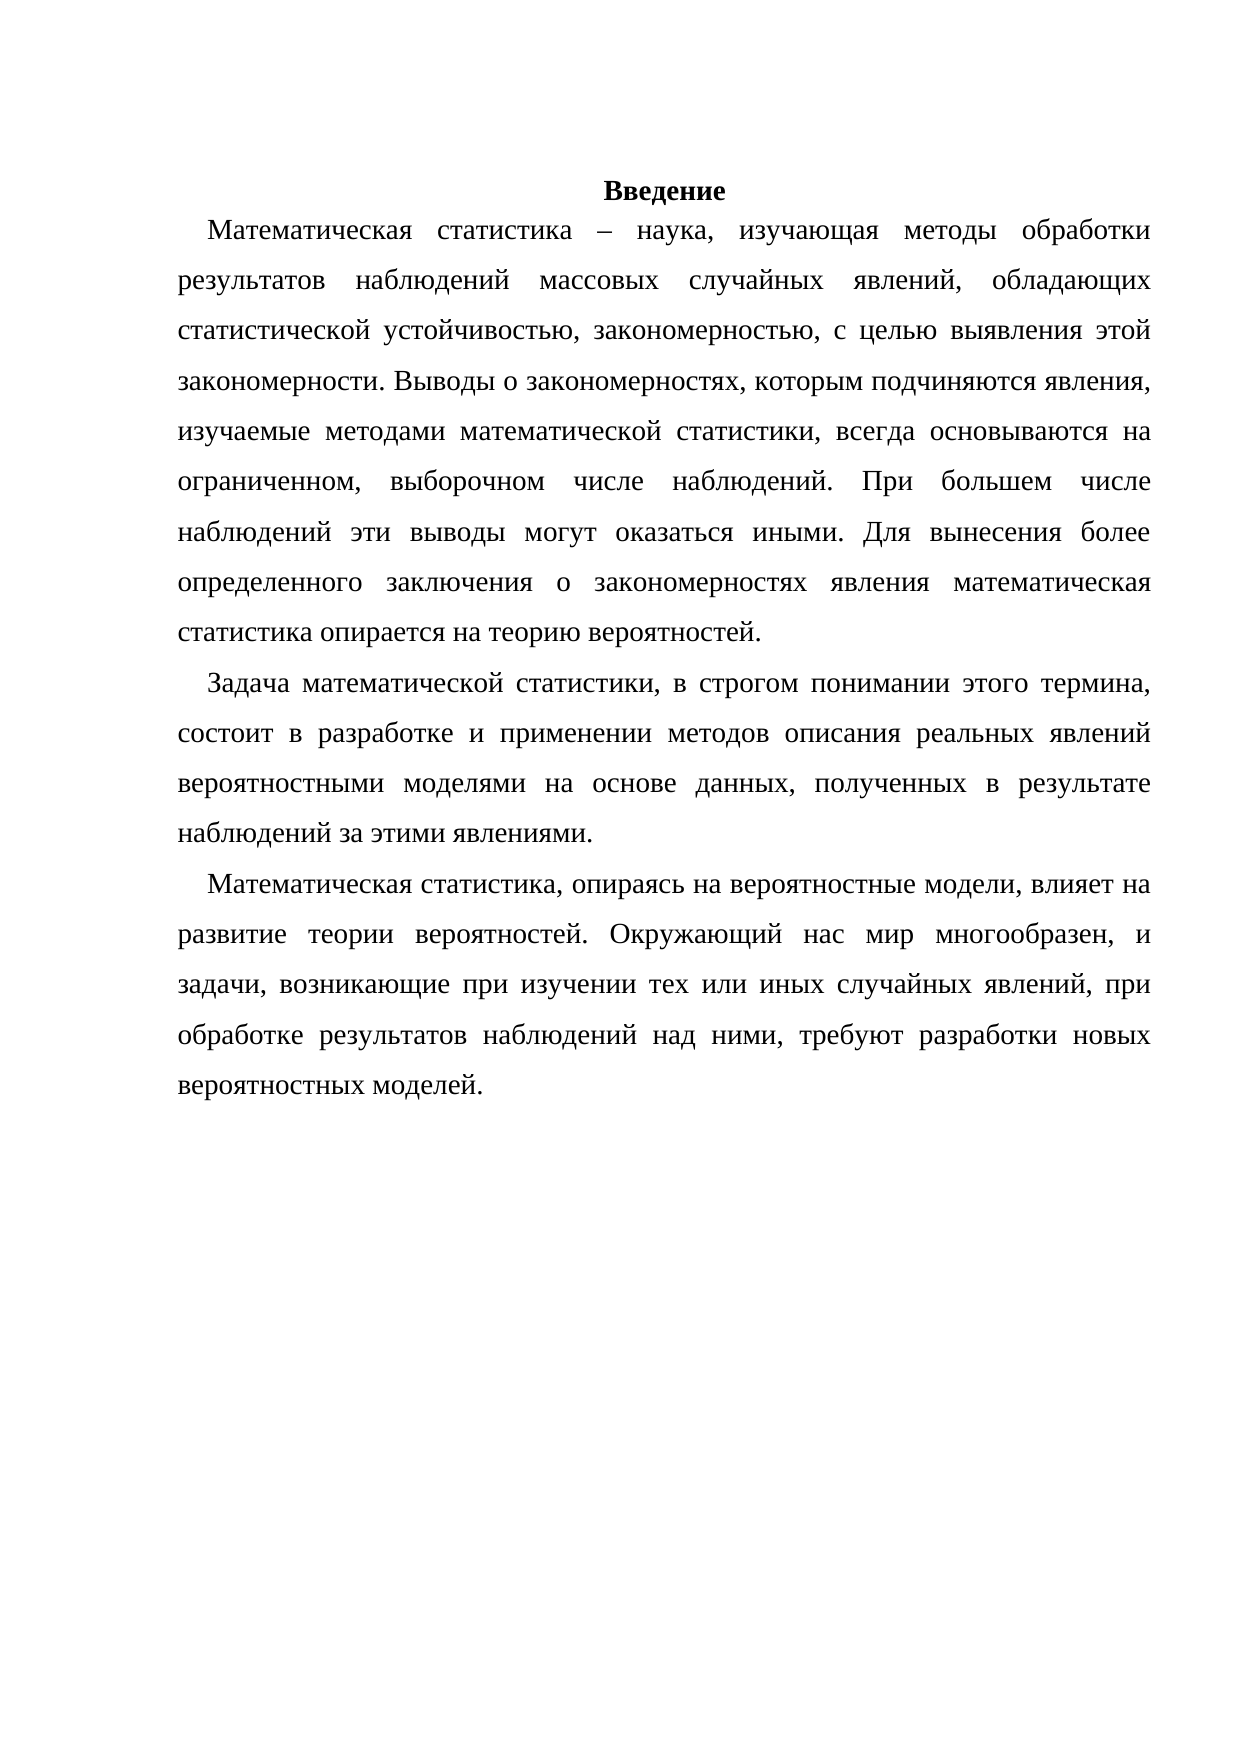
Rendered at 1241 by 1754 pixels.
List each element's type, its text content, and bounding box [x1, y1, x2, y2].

text Задача математической статистики, в строгом понимании этого термина, состоит в разработке и применении методов описания реальных явлений вероятностными моделями на основе данных, полученных в результате наблюдений за этими явлениями. [177, 665, 1152, 849]
text Математическая статистика, опираясь на вероятностные модели, влияет на развитие теории вероятностей. Окружающий нас мир многообразен, и задачи, возникающие при изучении тех или иных случайных явлений, при обработке результатов наблюдений над ними, требуют разработки новых вероятностных моделей. [177, 866, 1152, 1101]
text Математическая статистика – наука, изучающая методы обработки результатов наблюдений массовых случайных явлений, обладающих статистической устойчивостью, закономерностью, с целью выявления этой закономерности. Выводы о закономерностях, которым подчиняются явления, изучаемые методами математической статистики, всегда основываются на ограниченном, выборочном числе наблюдений. При большем числе наблюдений эти выводы могут оказаться иными. Для вынесения более определенного заключения о закономерностях явления математическая статистика опирается на теорию вероятностей. [177, 212, 1152, 648]
subtitle Введение [177, 173, 1152, 207]
